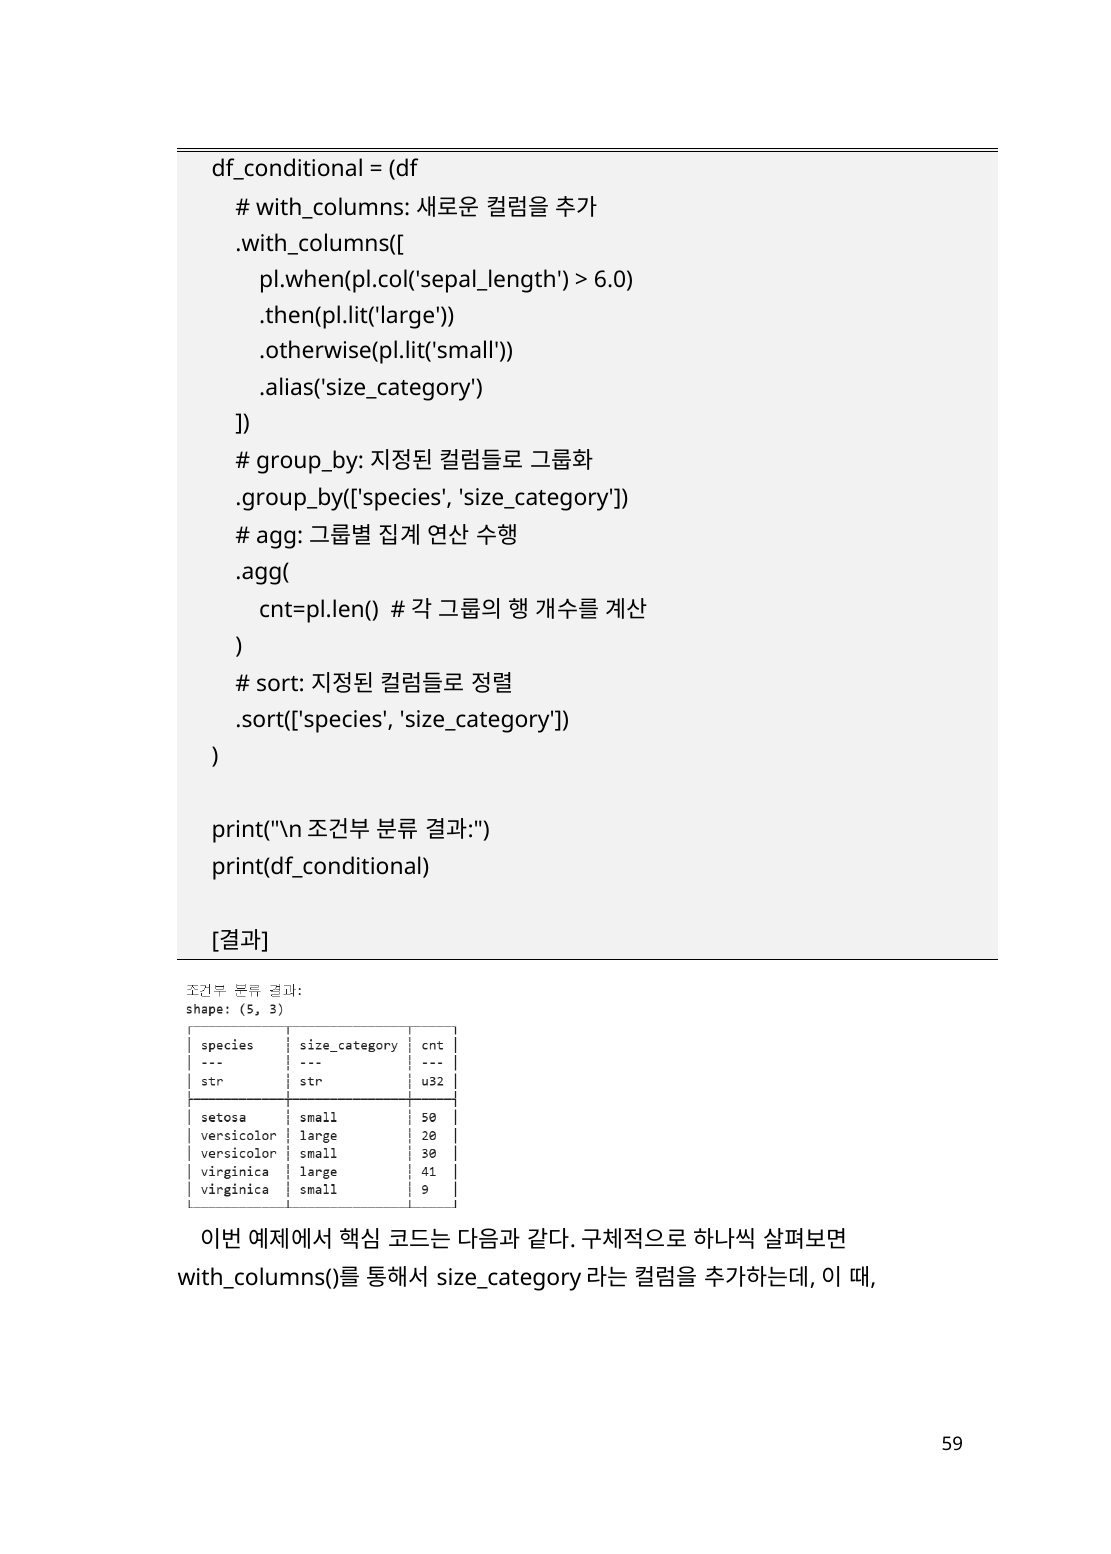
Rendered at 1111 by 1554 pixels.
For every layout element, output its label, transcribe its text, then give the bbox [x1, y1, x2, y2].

picture [177, 960, 996, 1216]
